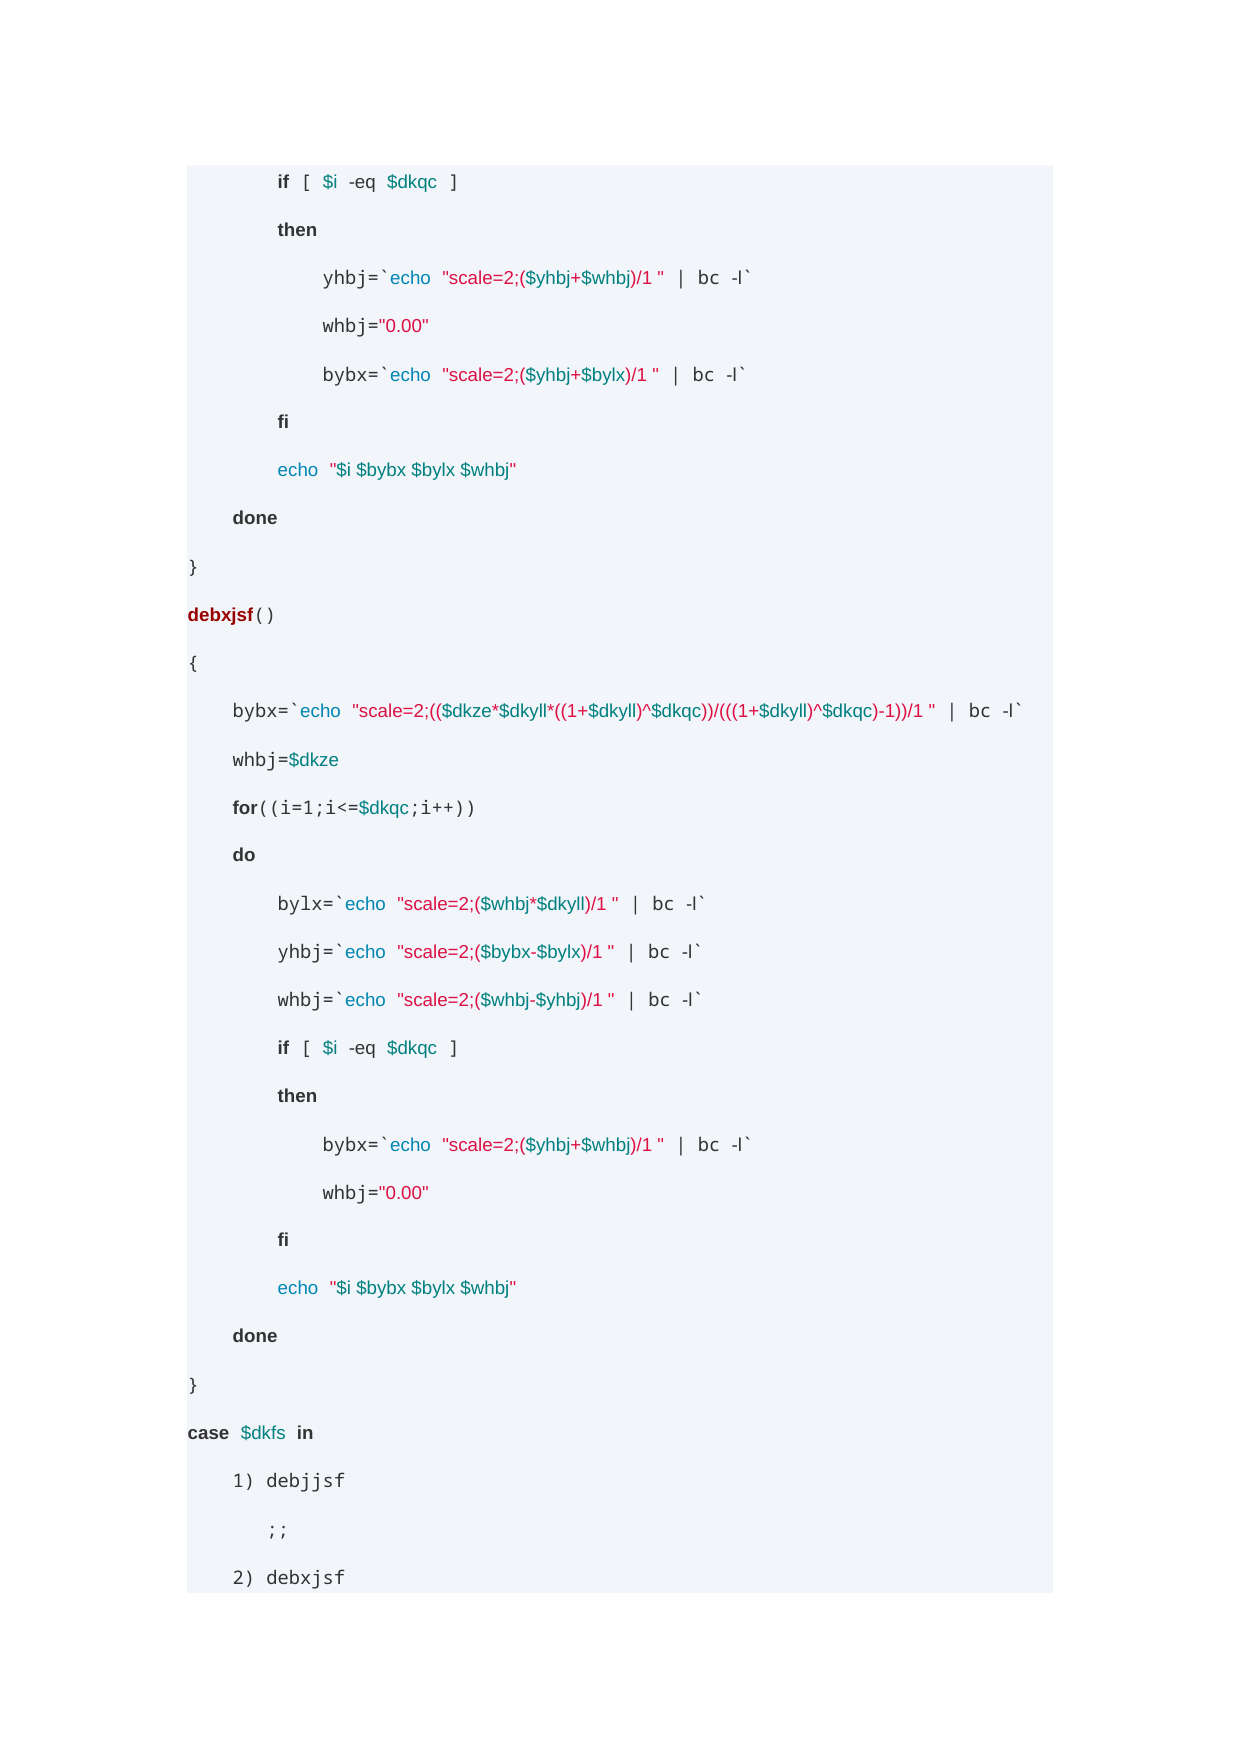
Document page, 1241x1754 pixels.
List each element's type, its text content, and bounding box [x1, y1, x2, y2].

text whbj="0.00" [187, 309, 1053, 342]
text if [ $i -eq $dkqc ] [187, 165, 1053, 197]
text if [ $i -eq $dkqc ] [187, 1031, 1053, 1064]
text do [187, 839, 1053, 871]
text } [187, 550, 1053, 582]
text done [187, 502, 1053, 534]
text whbj=$dkze [187, 742, 1053, 775]
text 2) debxjsf [187, 1561, 1053, 1593]
text echo "$i $bybx $bylx $whbj" [187, 454, 1053, 486]
text bybx=`echo "scale=2;(($dkze*$dkyll*((1+$dkyll)^$dkqc))/(((1+$dkyll)^$dkqc)-1))/1 " | bc -l` [187, 694, 1053, 727]
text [187, 357, 1053, 390]
text whbj="0.00" [187, 1176, 1053, 1208]
text echo "$i $bybx $bylx $whbj" [187, 1272, 1053, 1304]
text ;; [187, 1512, 1053, 1545]
text yhbj=`echo "scale=2;($yhbj+$whbj)/1 " | bc -l` [187, 261, 1053, 294]
text then [187, 1079, 1053, 1112]
text fi [187, 1224, 1053, 1256]
text } [187, 1368, 1053, 1401]
text done [187, 1320, 1053, 1352]
text debxjsf() [187, 598, 1053, 631]
text 1) debjjsf [187, 1464, 1053, 1497]
text bylx=`echo "scale=2;($whbj*$dkyll)/1 " | bc -l` [187, 887, 1053, 919]
text whbj=`echo "scale=2;($whbj-$yhbj)/1 " | bc -l` [187, 983, 1053, 1016]
text case $dkfs in [187, 1416, 1053, 1449]
text fi [187, 406, 1053, 438]
text bybx=`echo "scale=2;($yhbj+$whbj)/1 " | bc -l` [187, 1127, 1053, 1160]
text { [187, 646, 1053, 679]
text for((i=1;i<=$dkqc;i++)) [187, 791, 1053, 823]
text yhbj=`echo "scale=2;($bybx-$bylx)/1 " | bc -l` [187, 935, 1053, 967]
text then [187, 213, 1053, 246]
